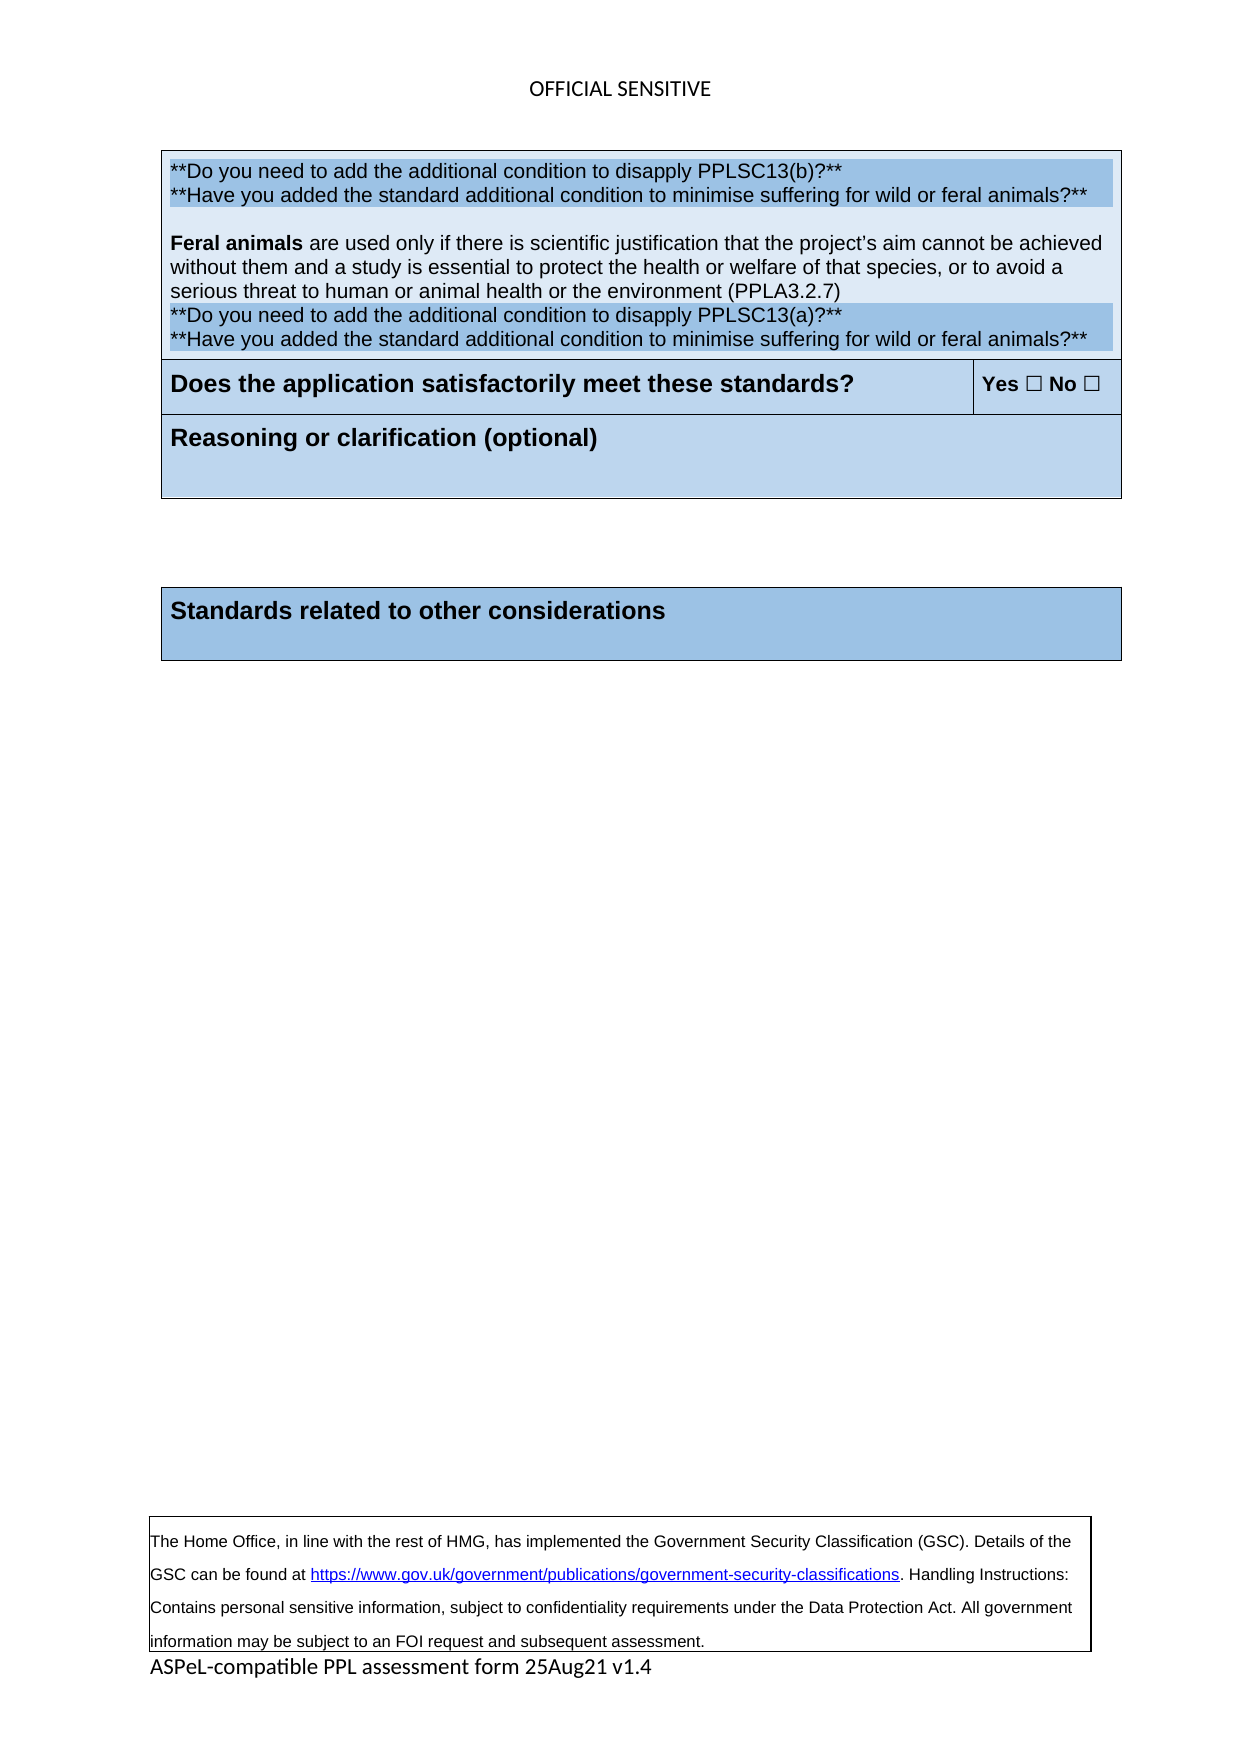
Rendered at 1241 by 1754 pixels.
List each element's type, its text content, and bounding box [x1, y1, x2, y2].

table_cell Reasoning or clarification (optional) [162, 415, 1121, 497]
table_cell Does the application satisfactorily meet these standards? [162, 360, 973, 414]
table_cell Yes ☐ No ☐ [974, 360, 1121, 414]
table_header Standards related to other considerations [162, 588, 1121, 660]
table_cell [162, 151, 1121, 359]
